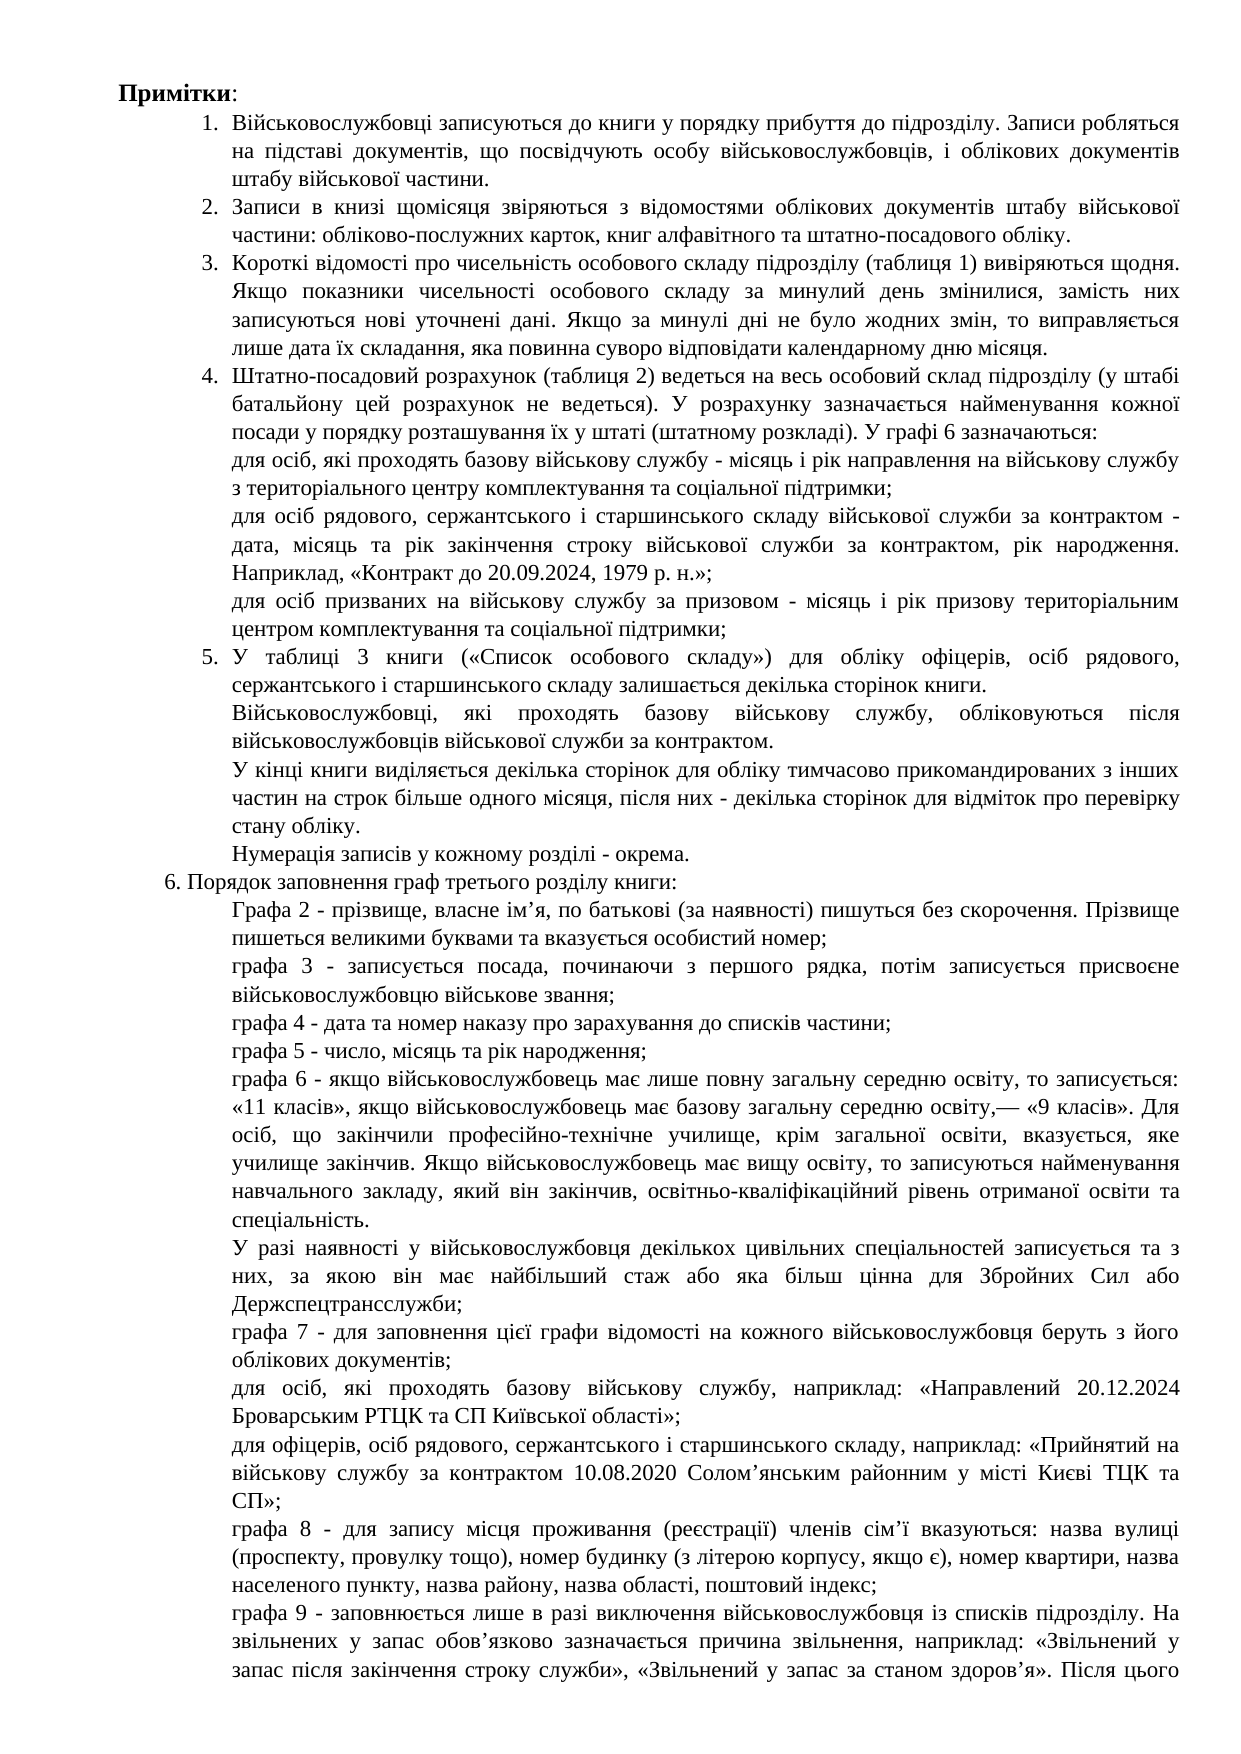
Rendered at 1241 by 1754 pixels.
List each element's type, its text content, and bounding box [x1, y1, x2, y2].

text Нумерація записів у кожному розділі - окрема. [118, 840, 1181, 866]
text графа 4 - дата та номер наказу про зарахування до списків частини; [118, 1009, 1181, 1035]
text графа 6 - якщо військовослужбовець має лише повну загальну середню освіту, то записується: «11 класів», якщо військовослужбовець має базову загальну середню освіту,— «9 класів». Для осіб, що закінчили професійно-технічне училище, крім загальної освіти, вказується, яке училище закінчив. Якщо військовослужбовець має вищу освіту, то записуються найменування навчального закладу, який він закінчив, освітньо-кваліфікаційний рівень отриманої освіти та спеціальність. [118, 1065, 1181, 1232]
text 3. Короткі відомості про чисельність особового складу підрозділу (таблиця 1) вивіряються щодня. Якщо показники чисельності особового складу за минулий день змінилися, замість них записуються нові уточнені дані. Якщо за минулі дні не було жодних змін, то виправляється лише дата їх складання, яка повинна суворо відповідати календарному дню місяця. [118, 249, 1181, 360]
text У кінці книги виділяється декілька сторінок для обліку тимчасово прикомандированих з інших частин на строк більше одного місяця, після них - декілька сторінок для відміток про перевірку стану обліку. [118, 756, 1181, 838]
text Військовослужбовці, які проходять базову військову службу, обліковуються після військовослужбовців військової служби за контрактом. [118, 699, 1181, 754]
text для осіб призваних на військову службу за призовом - місяць і рік призову територіальним центром комплектування та соціальної підтримки; [118, 587, 1181, 641]
text графа 7 - для заповнення цієї графи відомості на кожного військовослужбовця беруть з його облікових документів; [118, 1318, 1181, 1373]
text 2. Записи в книзі щомісяця звіряються з відомостями облікових документів штабу військової частини: обліково-послужних карток, книг алфавітного та штатно-посадового обліку. [118, 193, 1181, 248]
text 1. Військовослужбовці записуються до книги у порядку прибуття до підрозділу. Записи робляться на підставі документів, що посвідчують особу військовослужбовців, і облікових документів штабу військової частини. [118, 109, 1181, 191]
text Примітки: [118, 78, 1181, 107]
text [118, 1599, 1181, 1682]
text графа 5 - число, місяць та рік народження; [118, 1037, 1181, 1063]
text 5. У таблиці 3 книги («Список особового складу») для обліку офіцерів, осіб рядового, сержантського і старшинського складу залишається декілька сторінок книги. [118, 643, 1181, 698]
text графа 3 - записується посада, починаючи з першого рядка, потім записується присвоєне військовослужбовцю військове звання; [118, 952, 1181, 1007]
text для осіб рядового, сержантського і старшинського складу військової служби за контрактом - дата, місяць та рік закінчення строку військової служби за контрактом, рік народження. Наприклад, «Контракт до 20.09.2024, 1979 р. н.»; [118, 502, 1181, 585]
text для офіцерів, осіб рядового, сержантського і старшинського складу, наприклад: «Прийнятий на військову службу за контрактом 10.08.2020 Солом’янським районним у місті Києві ТЦК та СП»; [118, 1431, 1181, 1513]
text графа 8 - для запису місця проживання (реєстрації) членів сім’ї вказуються: назва вулиці (проспекту, провулку тощо), номер будинку (з літерою корпусу, якщо є), номер квартири, назва населеного пункту, назва району, назва області, поштовий індекс; [118, 1515, 1181, 1598]
text для осіб, які проходять базову військову службу - місяць і рік направлення на військову службу з територіального центру комплектування та соціальної підтримки; [118, 446, 1181, 501]
text Графа 2 - прізвище, власне ім’я, по батькові (за наявності) пишуться без скорочення. Прізвище пишеться великими буквами та вказується особистий номер; [118, 896, 1181, 951]
text 4. Штатно-посадовий розрахунок (таблиця 2) ведеться на весь особовий склад підрозділу (у штабі батальйону цей розрахунок не ведеться). У розрахунку зазначається найменування кожної посади у порядку розташування їх у штаті (штатному розкладі). У графі 6 зазначаються: [118, 362, 1181, 444]
text 6. Порядок заповнення граф третього розділу книги: [118, 868, 1181, 894]
text для осіб, які проходять базову військову службу, наприклад: «Направлений 20.12.2024 Броварським РТЦК та СП Київської області»; [118, 1374, 1181, 1429]
text У разі наявності у військовослужбовця декількох цивільних спеціальностей записується та з них, за якою він має найбільший стаж або яка більш цінна для Збройних Сил або Держспецтрансслужби; [118, 1234, 1181, 1316]
